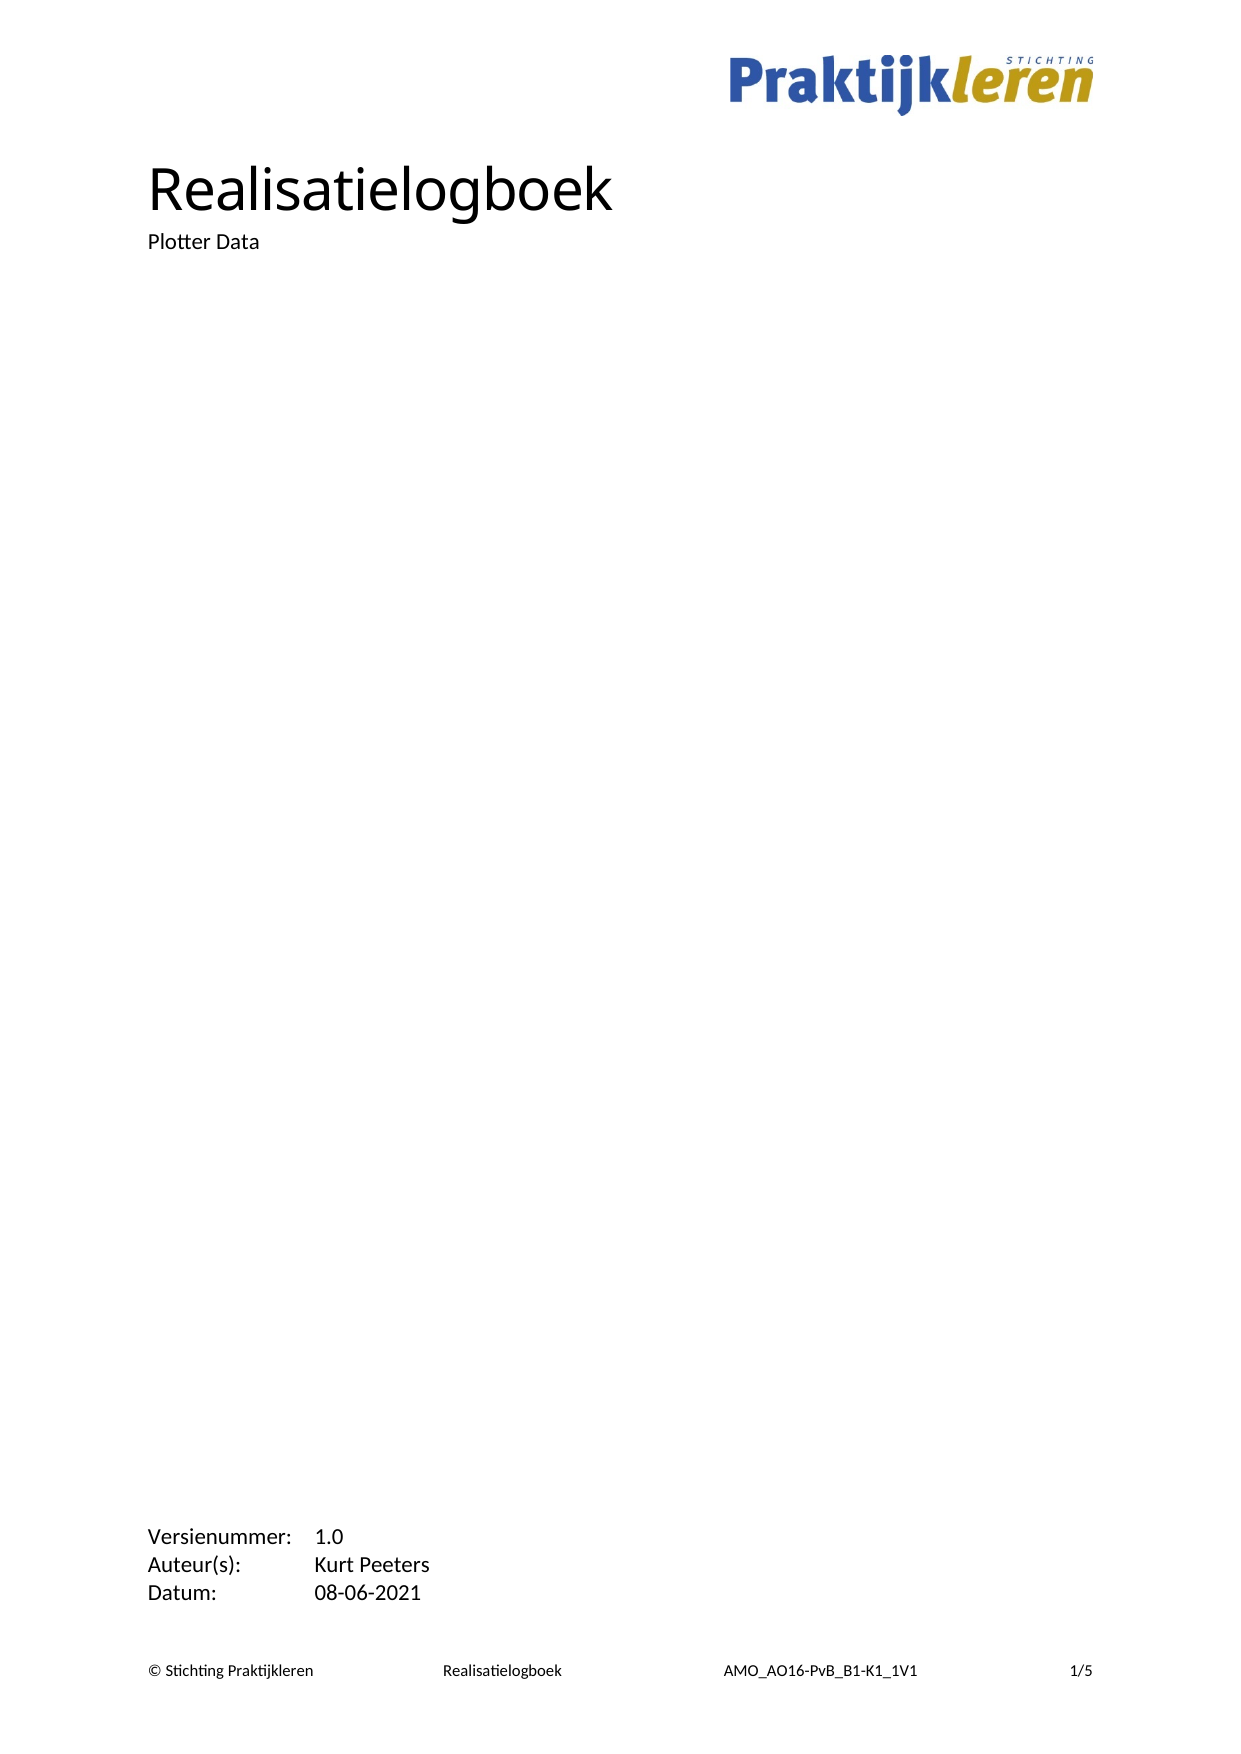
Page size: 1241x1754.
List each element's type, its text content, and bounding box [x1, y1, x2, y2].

table_cell [303, 1578, 776, 1606]
table_cell Datum: [136, 1578, 303, 1606]
table_header [303, 1522, 776, 1550]
title Realisatielogboek [148, 148, 1093, 227]
table_header Versienummer: [136, 1522, 303, 1550]
picture [730, 55, 1094, 116]
table_cell [303, 1550, 776, 1578]
table_cell Auteur(s): [136, 1550, 303, 1578]
